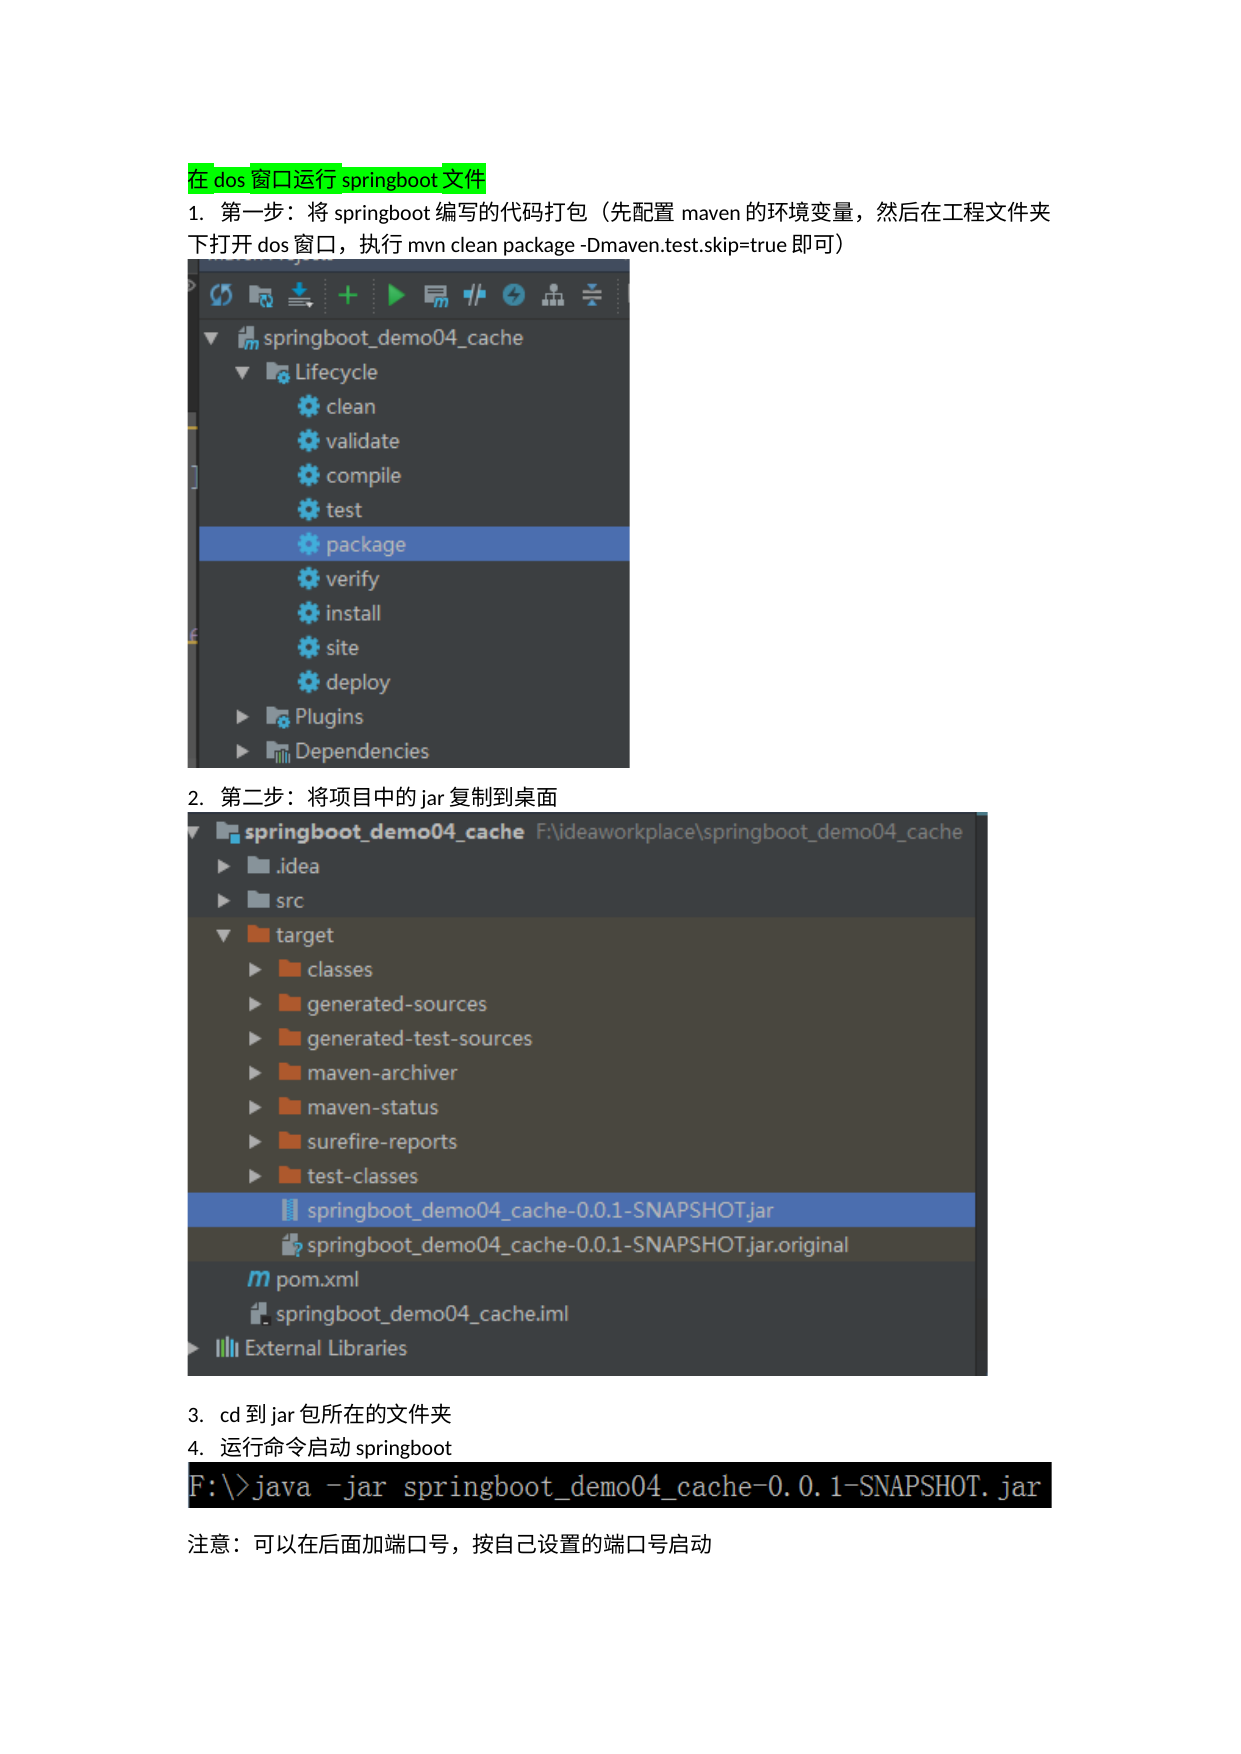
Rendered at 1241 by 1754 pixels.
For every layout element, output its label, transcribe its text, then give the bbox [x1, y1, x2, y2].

picture [187, 812, 988, 1376]
text 在dos窗口运行springboot文件 [187, 162, 1053, 194]
list 运行命令启动springboot [187, 1429, 1053, 1462]
list 第一步：将springboot编写的代码打包（先配置maven的环境变量，然后在工程文件夹下打开dos窗口，执行mvn clean package -Dmaven.test.skip=true即可） [187, 194, 1053, 259]
picture [187, 1462, 1052, 1508]
list cd到jar包所在的文件夹 [187, 1397, 1053, 1429]
picture [187, 259, 630, 768]
list 注意：可以在后面加端口号，按自己设置的端口号启动 [187, 1527, 1053, 1559]
list 第二步：将项目中的jar复制到桌面 [187, 779, 1053, 812]
